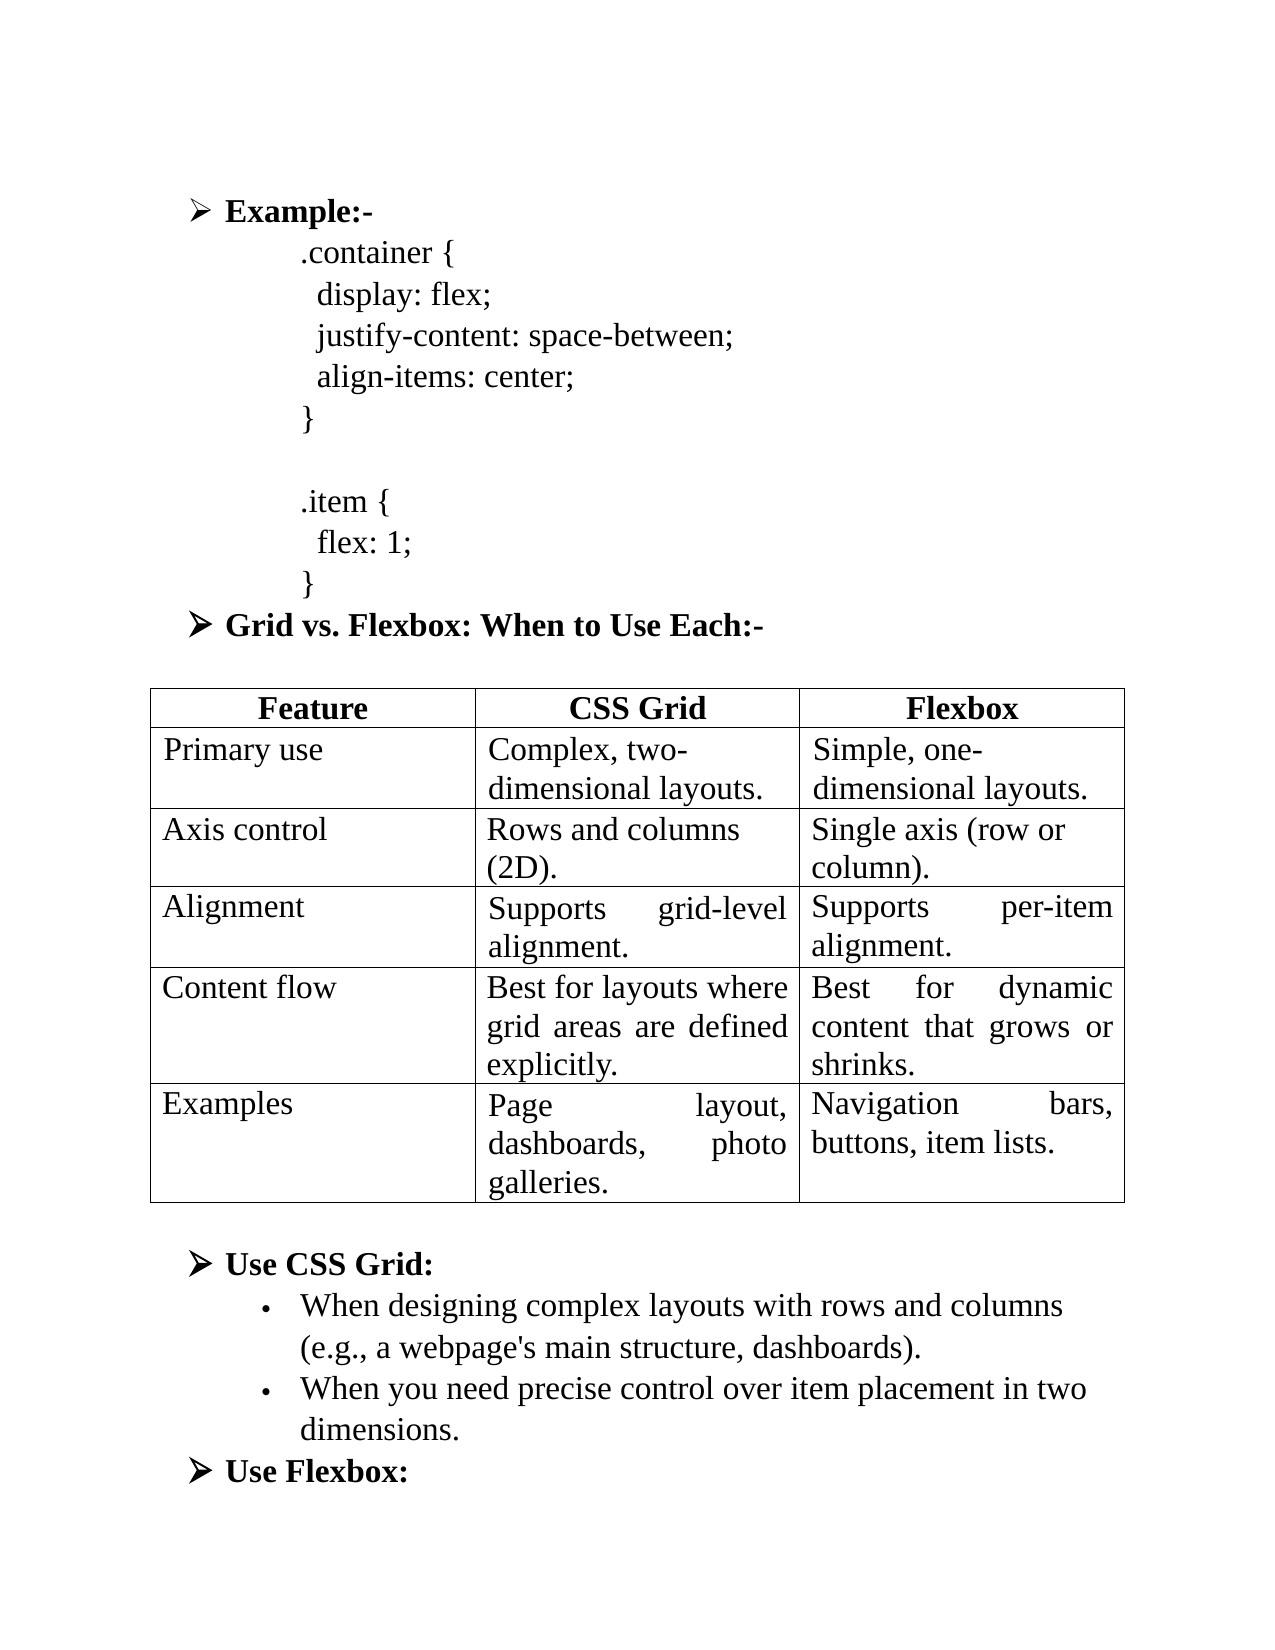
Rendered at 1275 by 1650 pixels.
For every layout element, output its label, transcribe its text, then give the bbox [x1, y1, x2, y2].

table_cell [800, 728, 1124, 808]
table_cell Examples [151, 1084, 475, 1202]
table_cell Rows and columns (2D). [476, 809, 799, 886]
table_cell Best for dynamic content that grows or shrinks. [800, 968, 1124, 1083]
list .container { [300, 233, 1125, 271]
table_cell Axis control [151, 809, 475, 886]
list Example:- [187, 191, 1125, 230]
list Use CSS Grid: [187, 1244, 1125, 1283]
table_cell Best for layouts where grid areas are defined explicitly. [476, 968, 799, 1083]
table_cell Alignment [151, 887, 475, 967]
table_cell Navigation bars, buttons, item lists. [800, 1084, 1124, 1202]
list flex: 1; [300, 522, 1125, 561]
list Use Flexbox: [187, 1451, 1125, 1489]
list When you need precise control over item placement in two dimensions. [262, 1368, 1125, 1448]
table_cell [151, 728, 475, 808]
table_cell Supports per-item alignment. [800, 887, 1124, 967]
table_header Flexbox [800, 689, 1124, 727]
list Grid vs. Flexbox: When to Use Each:- [187, 605, 1125, 643]
table_header CSS Grid [476, 689, 799, 727]
list When designing complex layouts with rows and columns (e.g., a webpage's main structure, dashboards). [262, 1286, 1125, 1365]
list } [300, 398, 1125, 436]
list } [300, 563, 1125, 602]
table_cell [476, 728, 799, 808]
table_header Feature [151, 689, 475, 727]
table_cell Content flow [151, 968, 475, 1083]
table_cell Single axis (row or column). [800, 809, 1124, 886]
list align-items: center; [300, 357, 1125, 395]
list display: flex; [300, 274, 1125, 312]
list justify-content: space-between; [300, 315, 1125, 354]
table_cell [476, 887, 799, 967]
list .item { [300, 481, 1125, 519]
table_cell [476, 1084, 799, 1202]
